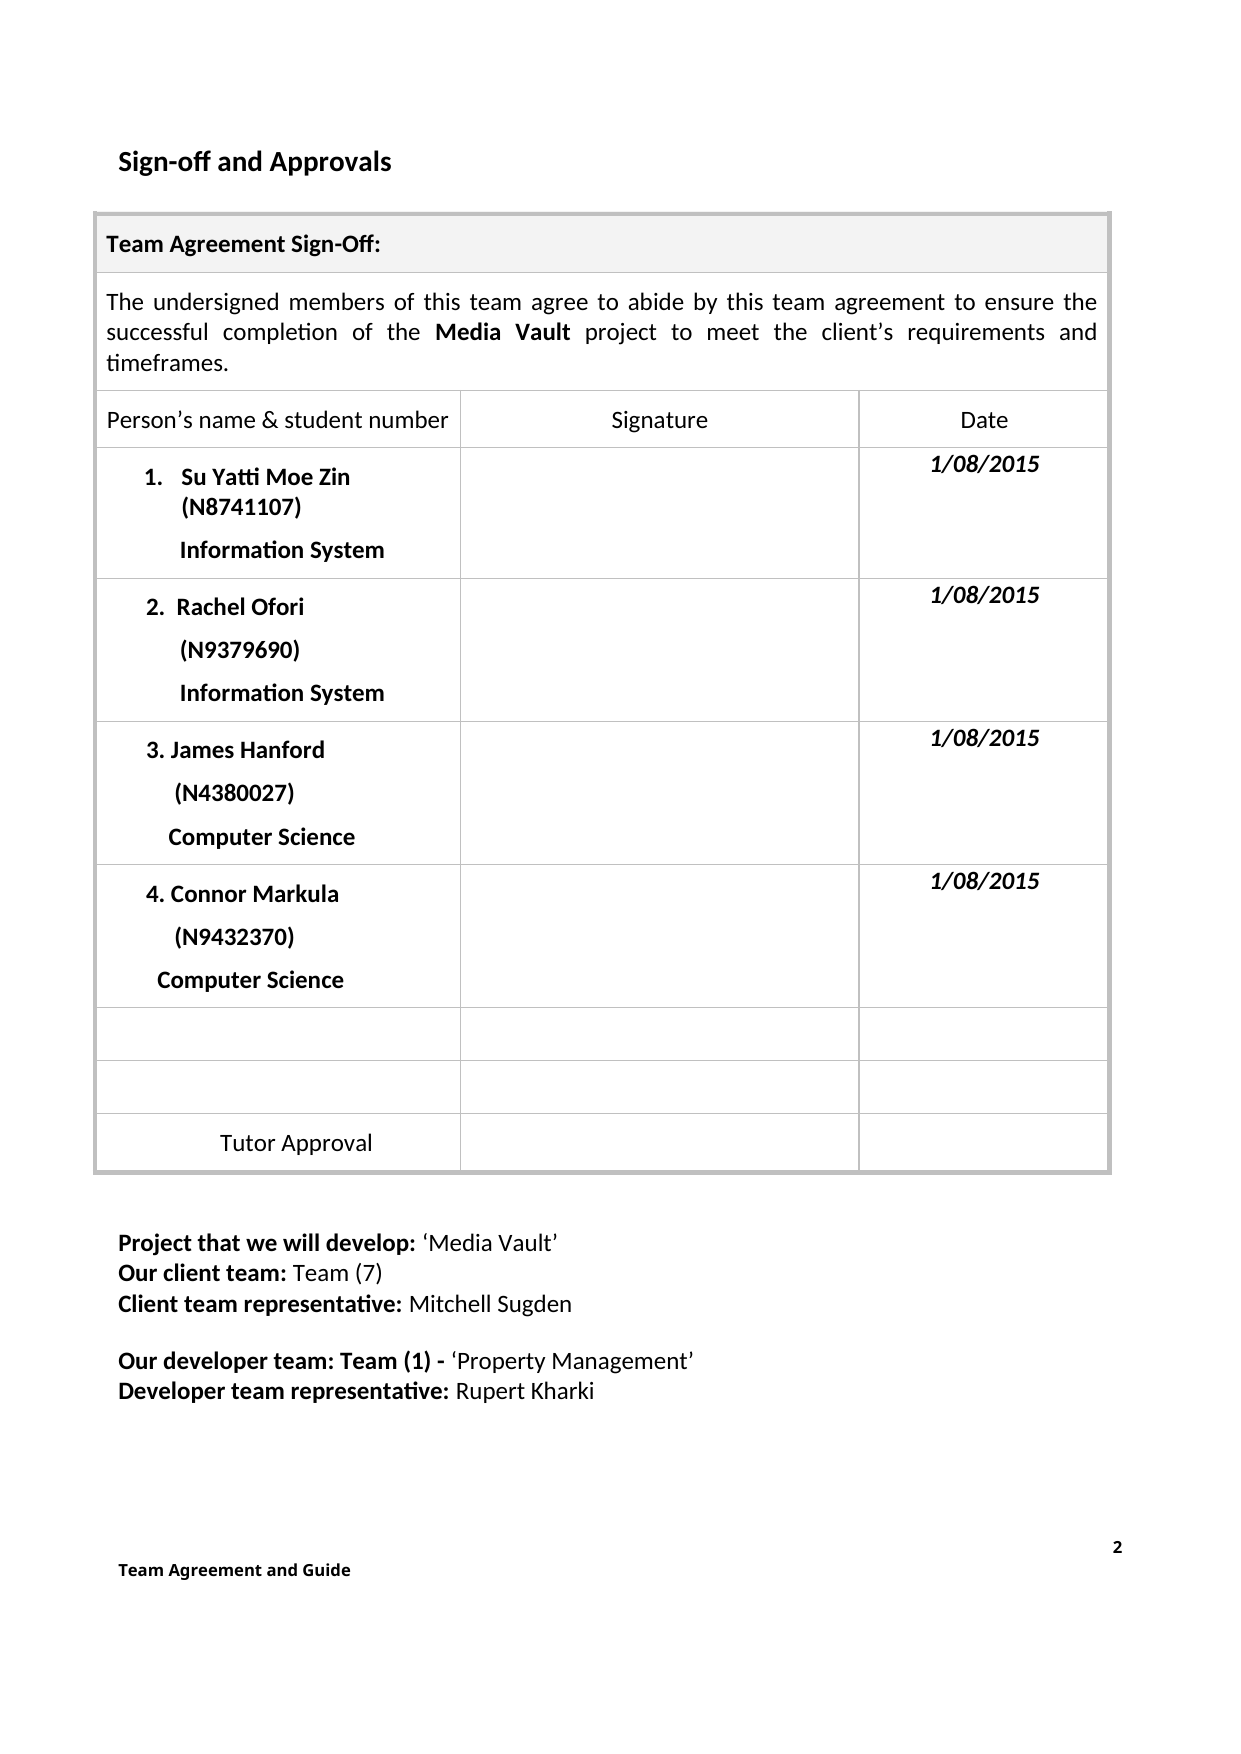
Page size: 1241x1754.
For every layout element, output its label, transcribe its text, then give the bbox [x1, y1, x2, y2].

table_cell [461, 448, 858, 577]
table_cell [97, 1061, 460, 1113]
table_cell Tutor Approval [97, 1114, 460, 1170]
table_cell The undersigned members of this team agree to abide by this team agreement to ensure the successful completion of the Media Vault project to meet the client’s requirements and timeframes. [97, 273, 1107, 390]
table_cell Person’s name & student number [97, 391, 460, 447]
table_cell 3. James Hanford (N4380027) Computer Science [97, 722, 460, 864]
table_cell [461, 722, 858, 864]
subtitle Sign-off and Approvals [118, 143, 1122, 179]
table_cell [860, 1114, 1107, 1170]
table_cell 1/08/2015 [860, 579, 1107, 721]
text Client team representative: Mitchell Sugden [118, 1288, 1122, 1319]
table_cell 1/08/2015 [860, 448, 1107, 577]
table_cell Date [860, 391, 1107, 447]
text Developer team representative: Rupert Kharki [118, 1376, 1122, 1406]
table_cell [461, 1008, 858, 1060]
table_cell 2. Rachel Ofori (N9379690) Information System [97, 579, 460, 721]
table_cell Su Yatti Moe Zin (N8741107) Information System [97, 448, 460, 577]
table_cell [860, 1061, 1107, 1113]
table_cell 1/08/2015 [860, 722, 1107, 864]
table_cell [461, 579, 858, 721]
table_cell [461, 1061, 858, 1113]
table_header Team Agreement Sign-Off: [97, 216, 1107, 272]
text Our developer team: Team (1) - ‘Property Management’ [118, 1345, 1122, 1376]
table_cell [860, 1008, 1107, 1060]
table_cell [461, 1114, 858, 1170]
table_cell 4. Connor Markula (N9432370) Computer Science [97, 865, 460, 1007]
table_cell Signature [461, 391, 858, 447]
text Our client team: Team (7) [118, 1258, 1122, 1288]
table_cell 1/08/2015 [860, 865, 1107, 1007]
table_cell [97, 1008, 460, 1060]
table_cell [461, 865, 858, 1007]
text Project that we will develop: ‘Media Vault’ [118, 1227, 1122, 1258]
